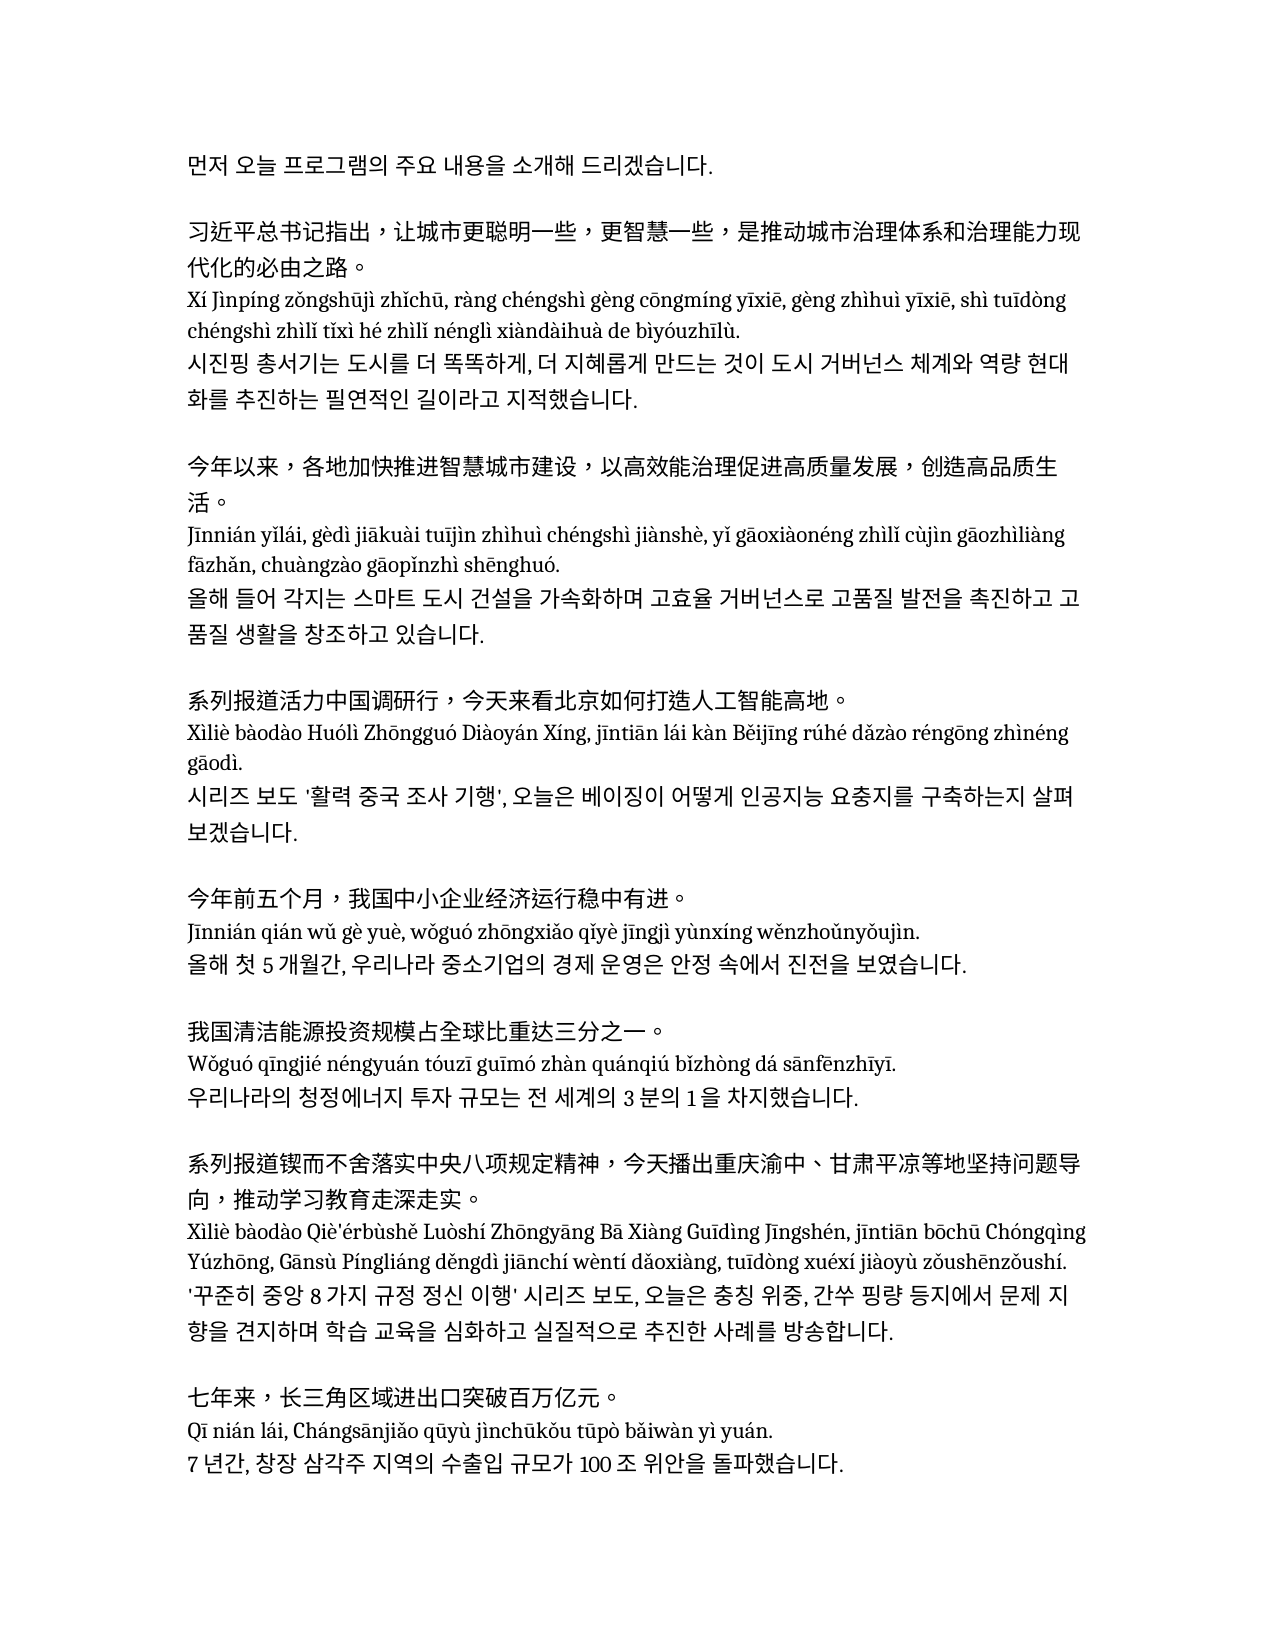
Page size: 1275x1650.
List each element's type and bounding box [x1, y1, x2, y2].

text [187, 150, 1087, 1480]
